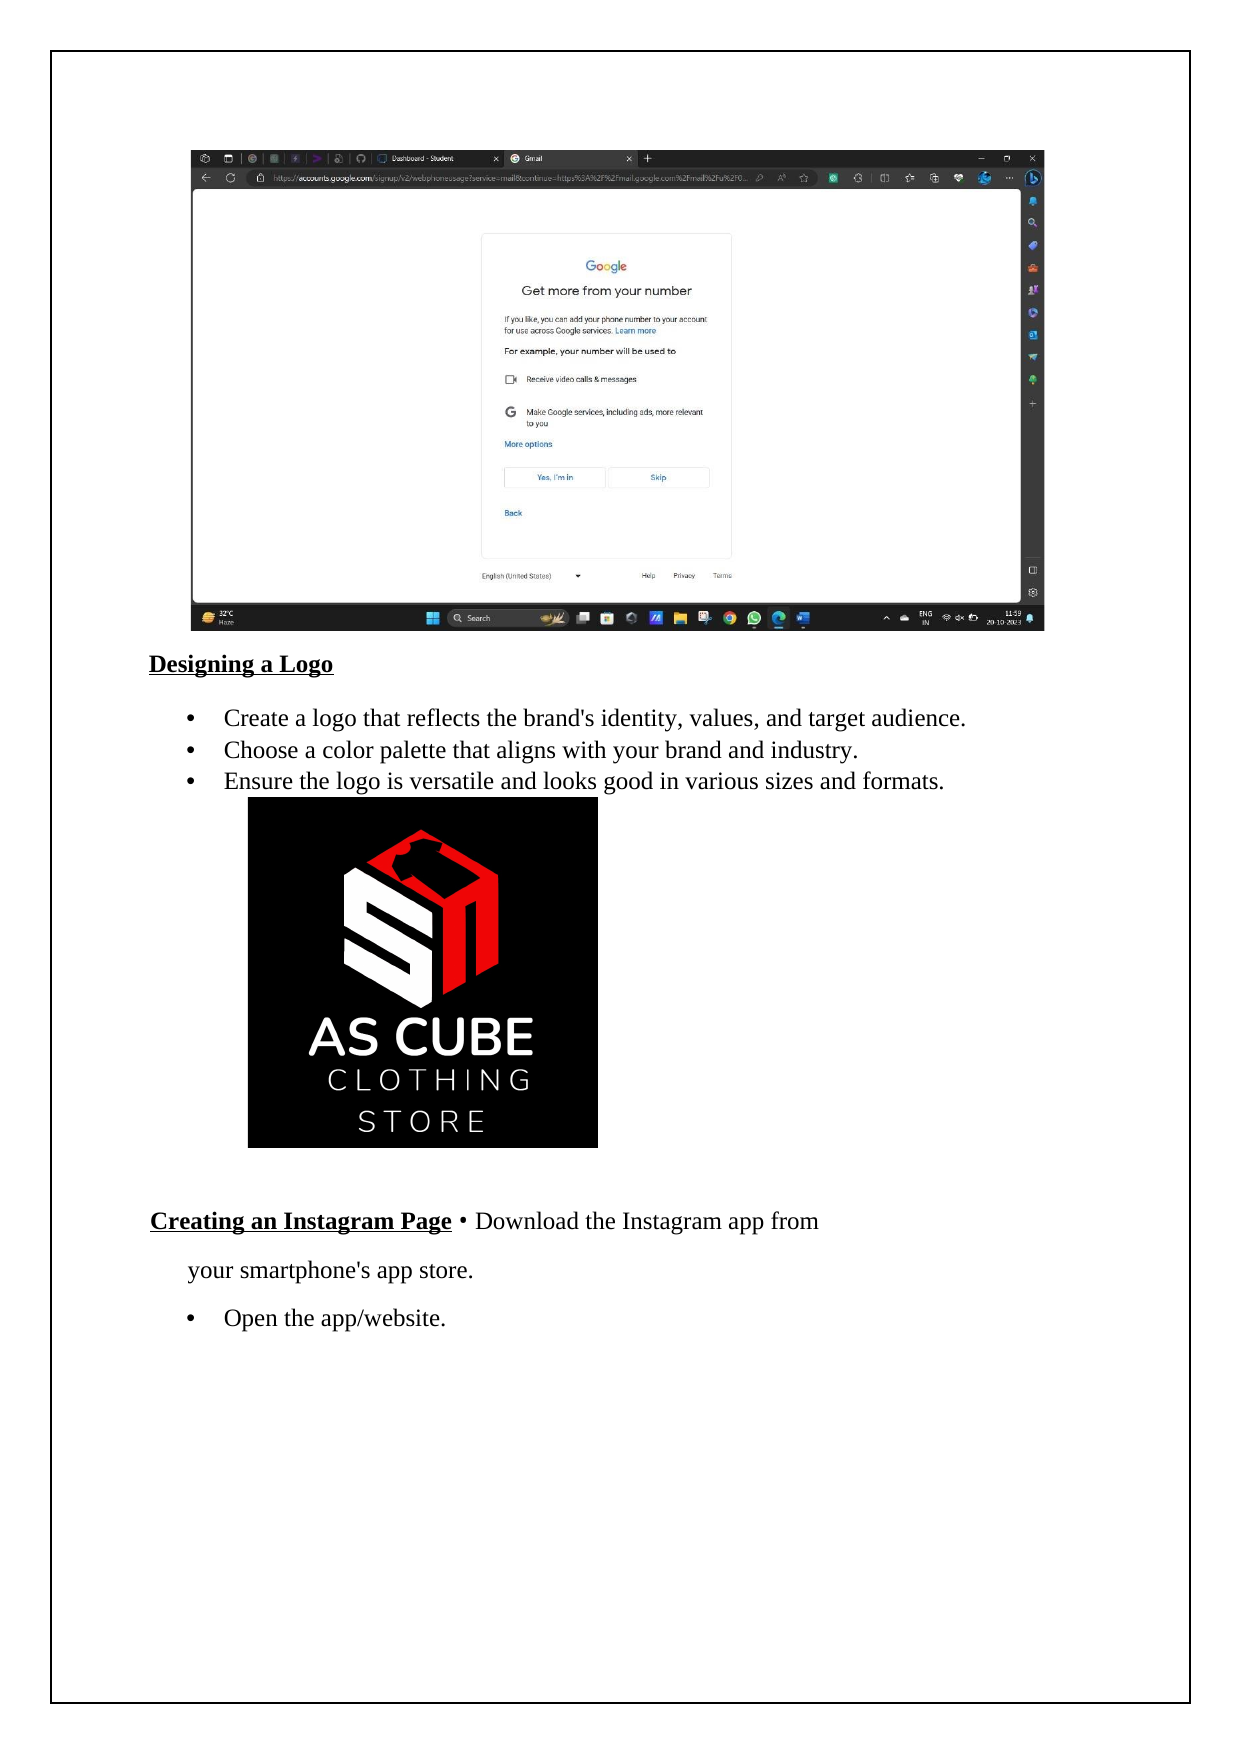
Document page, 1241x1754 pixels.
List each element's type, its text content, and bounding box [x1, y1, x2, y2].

list Open the app/website. [186, 1303, 1078, 1332]
text Designing a Logo [148, 649, 1134, 677]
picture [247, 797, 598, 1148]
picture [190, 150, 1045, 631]
list Choose a color palette that aligns with your brand and industry. [186, 735, 1078, 763]
text Creating an Instagram Page • Download the Instagram app from your smartphone's app store. [150, 1203, 862, 1284]
list Ensure the logo is versatile and looks good in various sizes and formats. [186, 766, 1078, 795]
list Create a logo that reflects the brand's identity, values, and target audience. [186, 703, 1078, 732]
